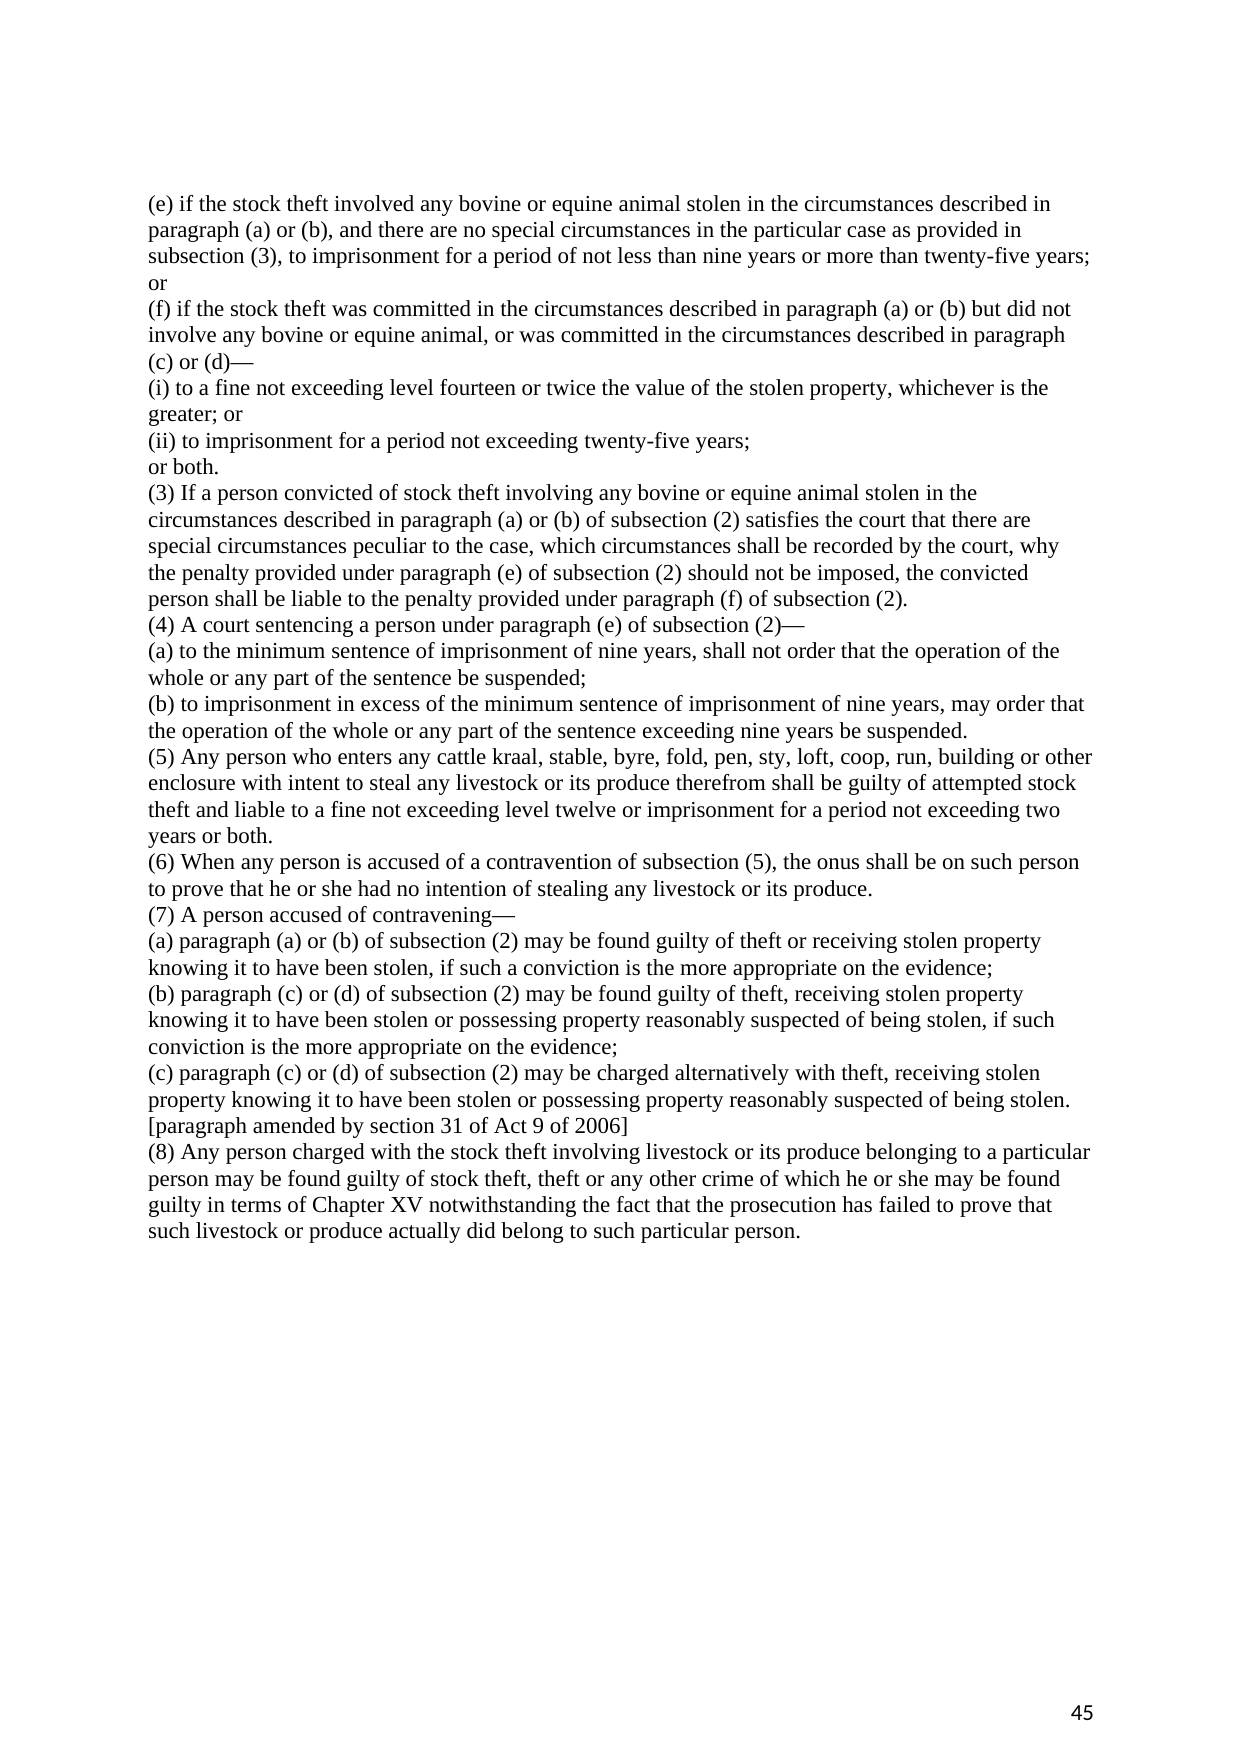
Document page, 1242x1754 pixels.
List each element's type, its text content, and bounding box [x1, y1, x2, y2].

text (8) Any person charged with the stock theft involving livestock or its produce belonging to a particular person may be found guilty of stock theft, theft or any other crime of which he or she may be found guilty in terms of Chapter XV notwithstanding the fact that the prosecution has failed to prove that such livestock or produce actually did belong to such particular person. [148, 1138, 1094, 1244]
text (b) paragraph (c) or (d) of subsection (2) may be found guilty of theft, receiving stolen property knowing it to have been stolen or possessing property reasonably suspected of being stolen, if such conviction is the more appropriate on the evidence; [148, 980, 1094, 1059]
text (a) to the minimum sentence of imprisonment of nine years, shall not order that the operation of the whole or any part of the sentence be suspended; [148, 638, 1094, 690]
text (i) to a fine not exceeding level fourteen or twice the value of the stolen property, whichever is the greater; or [148, 374, 1094, 427]
text [paragraph amended by section 31 of Act 9 of 2006] [148, 1112, 1094, 1138]
text (3) If a person convicted of stock theft involving any bovine or equine animal stolen in the circumstances described in paragraph (a) or (b) of subsection (2) satisfies the court that there are special circumstances peculiar to the case, which circumstances shall be recorded by the court, why the penalty provided under paragraph (e) of subsection (2) should not be imposed, the convicted person shall be liable to the penalty provided under paragraph (f) of subsection (2). [148, 479, 1094, 611]
text (a) paragraph (a) or (b) of subsection (2) may be found guilty of theft or receiving stolen property knowing it to have been stolen, if such a conviction is the more appropriate on the evidence; [148, 927, 1094, 980]
text (c) paragraph (c) or (d) of subsection (2) may be charged alternatively with theft, receiving stolen property knowing it to have been stolen or possessing property reasonably suspected of being stolen. [148, 1059, 1094, 1112]
text (7) A person accused of contravening— [148, 901, 1094, 927]
text or both. [148, 453, 1094, 479]
text (f) if the stock theft was committed in the circumstances described in paragraph (a) or (b) but did not involve any bovine or equine animal, or was committed in the circumstances described in paragraph (c) or (d)— [148, 295, 1094, 374]
text (ii) to imprisonment for a period not exceeding twenty-five years; [148, 427, 1094, 453]
text (6) When any person is accused of a contravention of subsection (5), the onus shall be on such person to prove that he or she had no intention of stealing any livestock or its produce. [148, 848, 1094, 901]
text (b) to imprisonment in excess of the minimum sentence of imprisonment of nine years, may order that the operation of the whole or any part of the sentence exceeding nine years be suspended. [148, 690, 1094, 743]
text (5) Any person who enters any cattle kraal, stable, byre, fold, pen, sty, loft, coop, run, building or other enclosure with intent to steal any livestock or its produce therefrom shall be guilty of attempted stock theft and liable to a fine not exceeding level twelve or imprisonment for a period not exceeding two years or both. [148, 743, 1094, 848]
text (4) A court sentencing a person under paragraph (e) of subsection (2)— [148, 611, 1094, 638]
text (e) if the stock theft involved any bovine or equine animal stolen in the circumstances described in paragraph (a) or (b), and there are no special circumstances in the particular case as provided in subsection (3), to imprisonment for a period of not less than nine years or more than twenty-five years; or [148, 189, 1094, 295]
